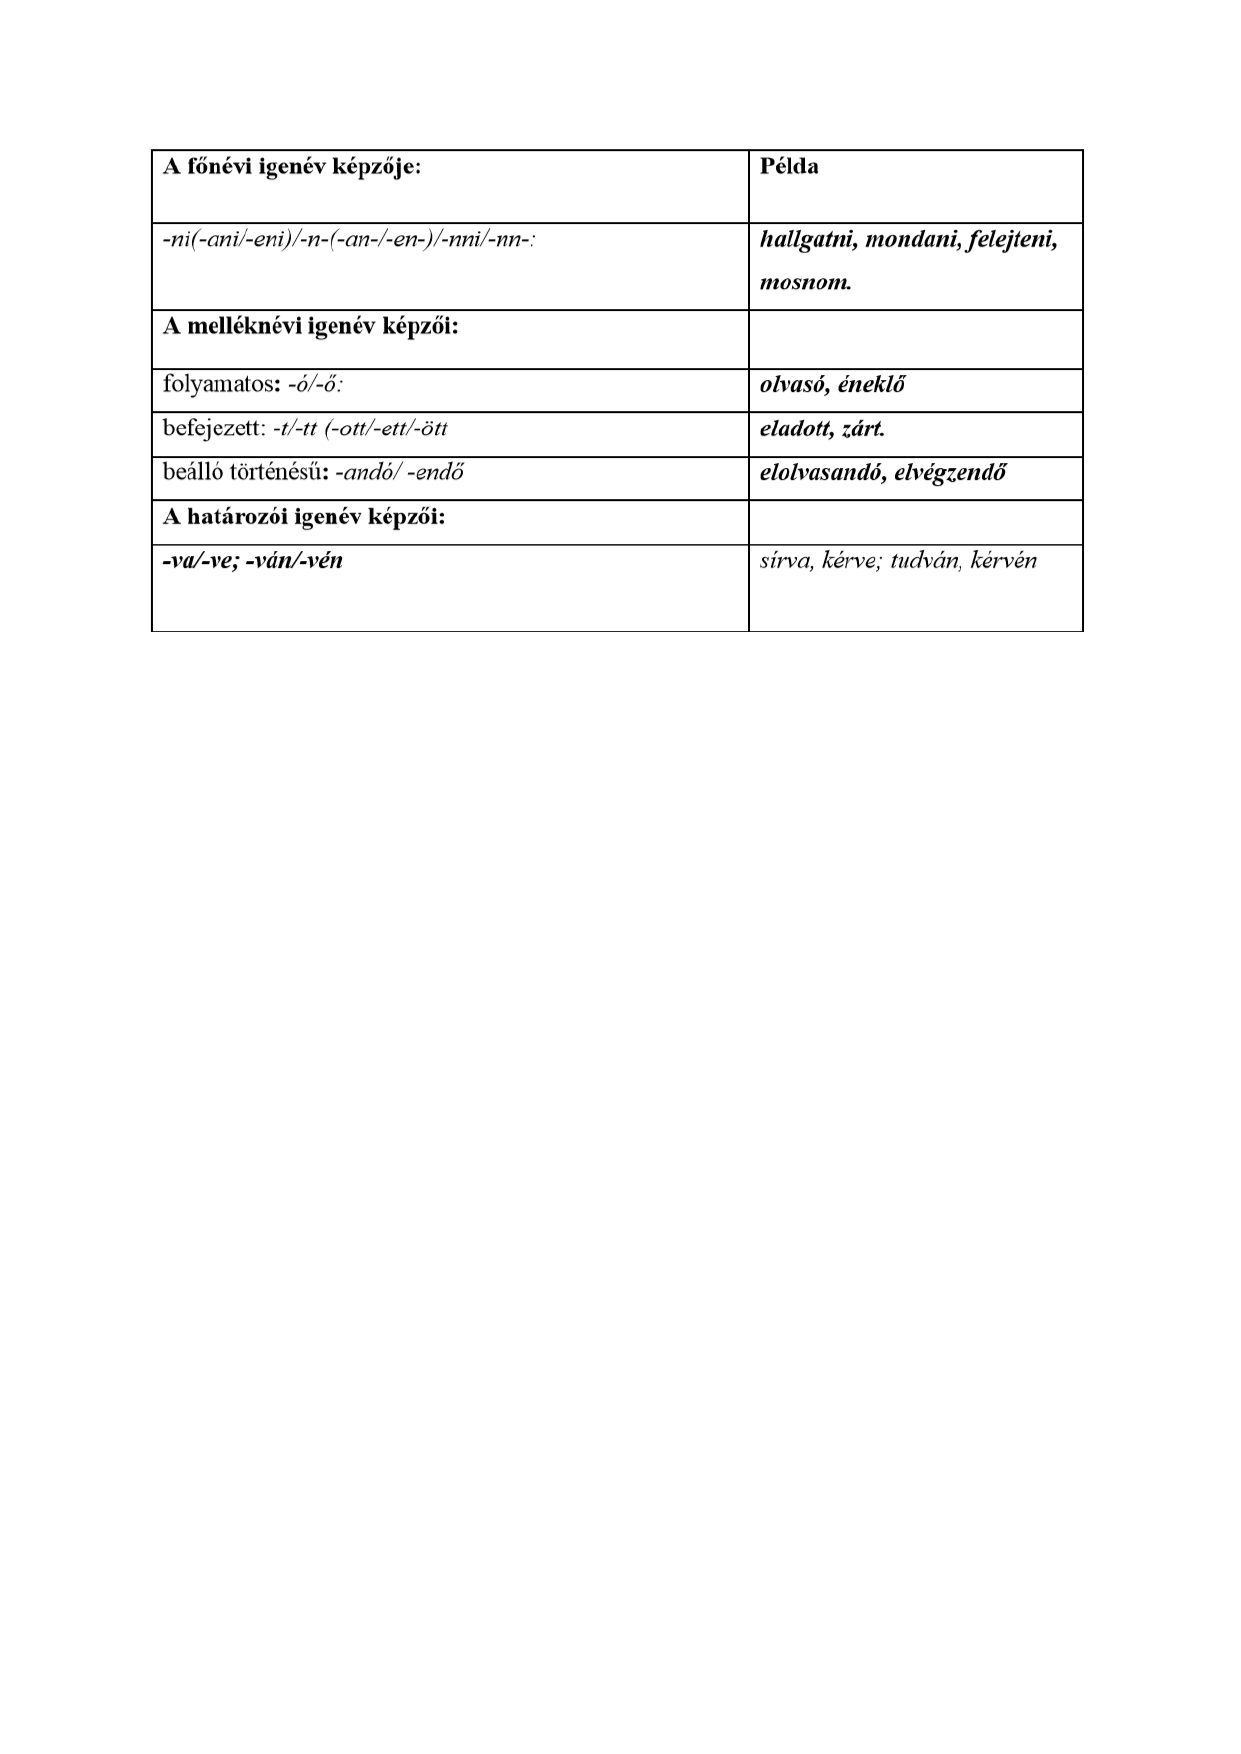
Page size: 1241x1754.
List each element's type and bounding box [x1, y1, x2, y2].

picture [147, 147, 1085, 632]
